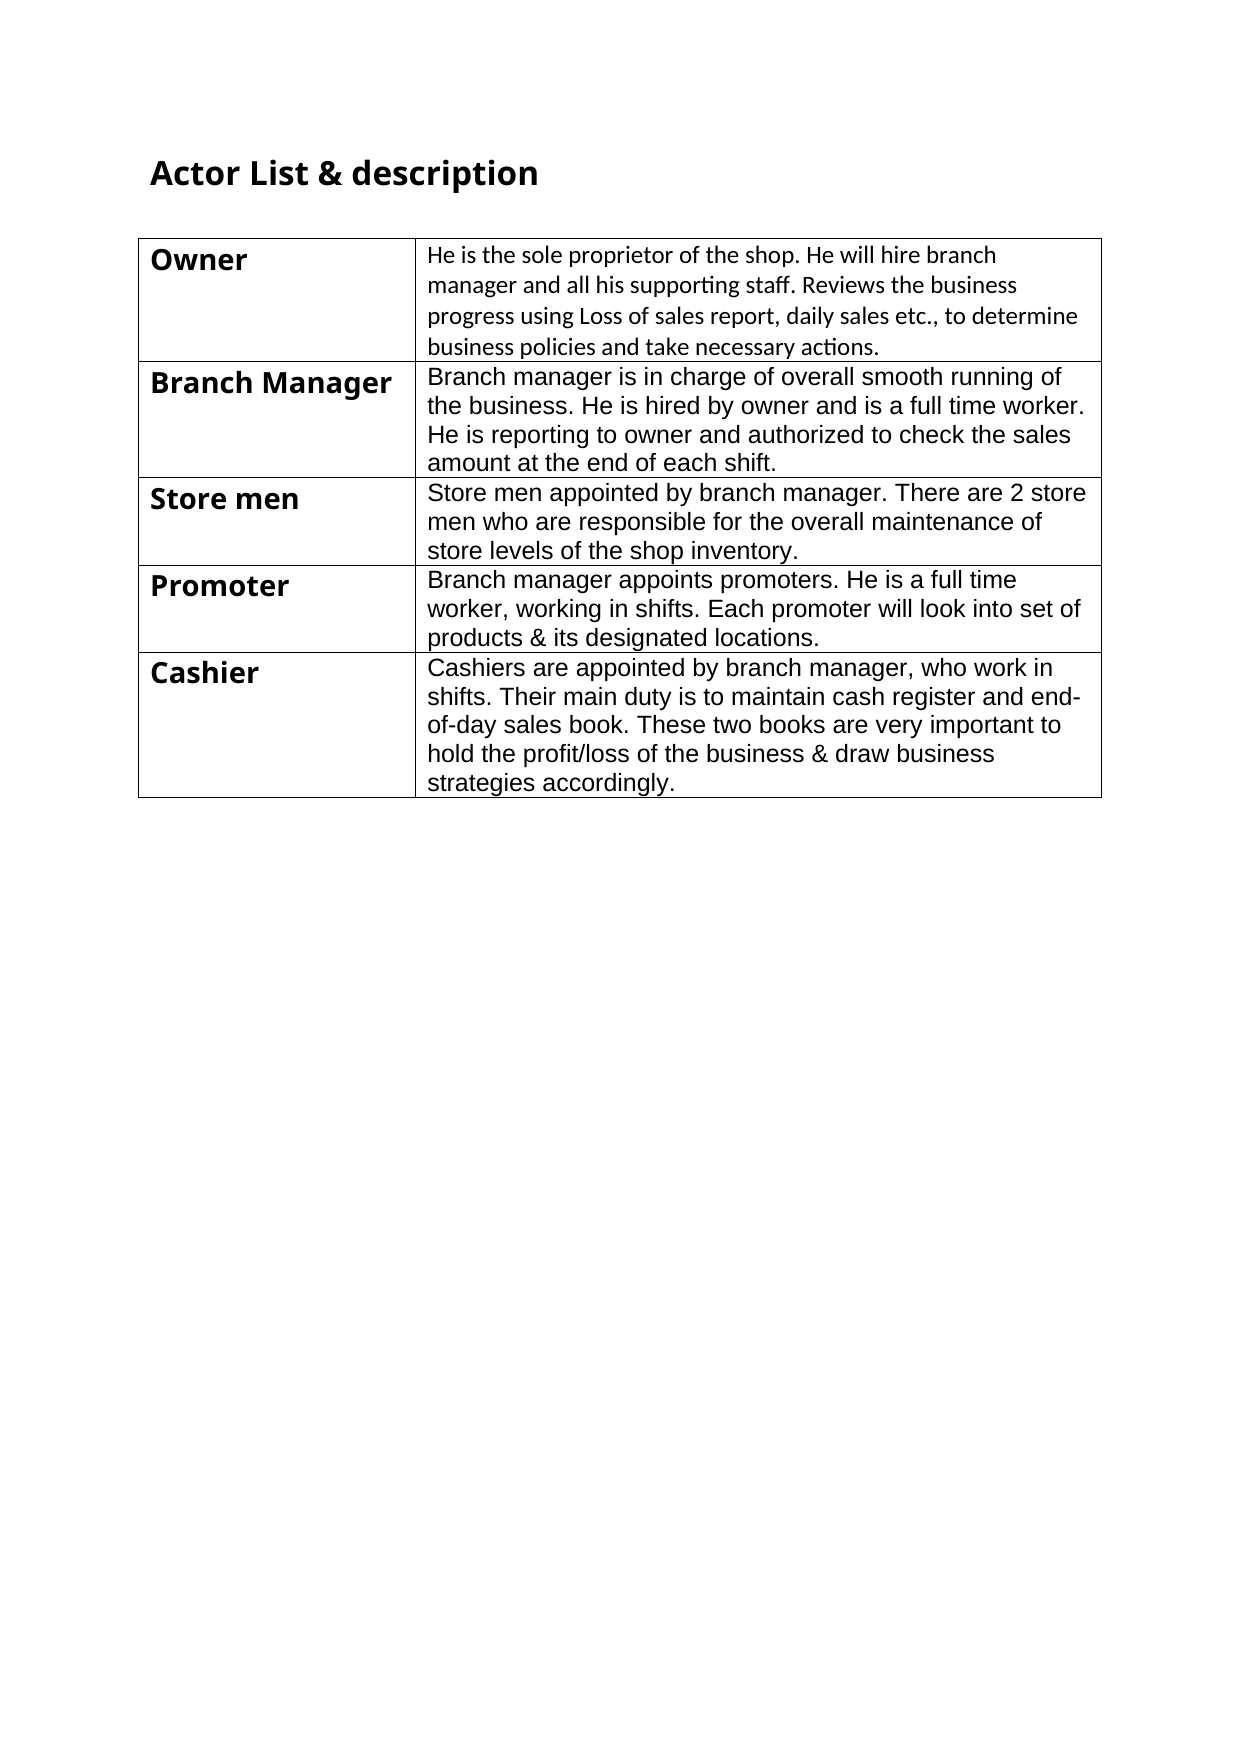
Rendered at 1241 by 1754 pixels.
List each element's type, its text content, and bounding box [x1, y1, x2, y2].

table_header He is the sole proprietor of the shop. He will hire branch manager and all his supporting staff. Reviews the business progress using Loss of sales report, daily sales etc., to determine business policies and take necessary actions. [416, 239, 1101, 361]
table_cell Branch manager appoints promoters. He is a full time worker, working in shifts. Each promoter will look into set of products & its designated locations. [416, 566, 1101, 652]
table_cell Branch Manager [139, 362, 415, 477]
text Actor List & description [150, 150, 1090, 195]
table_header Owner [139, 239, 415, 361]
table_cell Store men [139, 478, 415, 564]
table_cell Store men appointed by branch manager. There are 2 store men who are responsible for the overall maintenance of store levels of the shop inventory. [416, 478, 1101, 564]
table_cell Branch manager is in charge of overall smooth running of the business. He is hired by owner and is a full time worker. He is reporting to owner and authorized to check the sales amount at the end of each shift. [416, 362, 1101, 477]
table_cell Cashier [139, 653, 415, 797]
table_cell Cashiers are appointed by branch manager, who work in shifts. Their main duty is to maintain cash register and end-of-day sales book. These two books are very important to hold the profit/loss of the business & draw business strategies accordingly. [416, 653, 1101, 797]
table_cell Promoter [139, 566, 415, 652]
